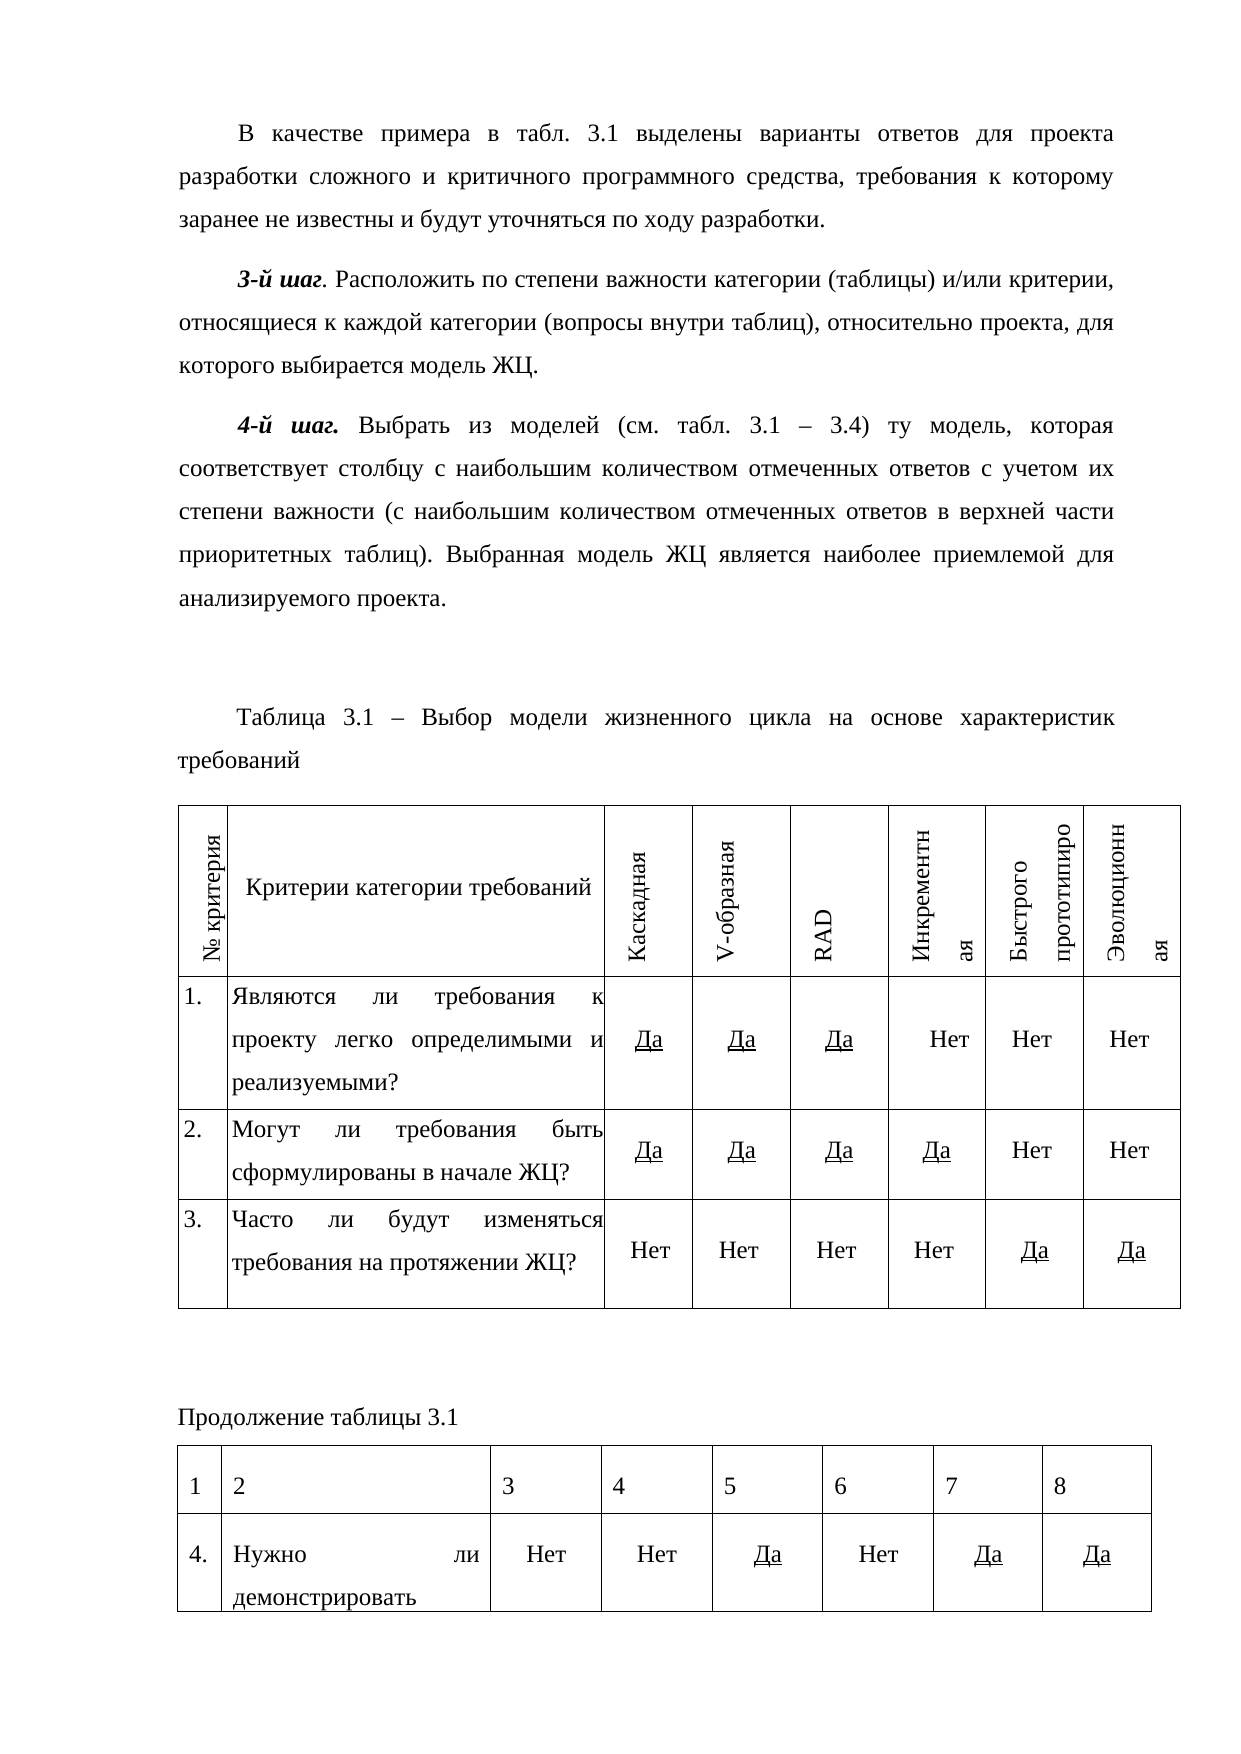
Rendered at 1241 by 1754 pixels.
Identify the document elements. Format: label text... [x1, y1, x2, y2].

table_header 5 [713, 1446, 822, 1513]
table_header RAD [791, 806, 888, 976]
table_cell Да [986, 1200, 1083, 1308]
table_cell 2. [179, 1110, 227, 1199]
table_header Инкрементная [889, 806, 985, 976]
table_cell Нет [693, 1200, 790, 1308]
text Таблица 3.1 – Выбор модели жизненного цикла на основе характеристик требований [177, 702, 1116, 774]
table_header 4 [602, 1446, 712, 1513]
table_header Быстрого прототипирования [986, 806, 1083, 976]
table_cell Часто ли будут изменяться требования на протяжении ЖЦ? [228, 1200, 604, 1308]
table_cell Могут ли требования быть сформулированы в начале ЖЦ? [228, 1110, 604, 1199]
table_cell Нет [889, 1200, 985, 1308]
table_cell Нет [823, 1514, 933, 1611]
table_header 1 [178, 1446, 221, 1513]
table_cell Нет [791, 1200, 888, 1308]
table_cell Да [693, 1110, 790, 1199]
table_cell Нет [986, 977, 1083, 1109]
table_header 6 [823, 1446, 933, 1513]
table_header № критерия [179, 806, 227, 976]
table_cell Являются ли требования к проекту легко определимыми и реализуемыми? [228, 977, 604, 1109]
table_cell Да [693, 977, 790, 1109]
table_cell 1. [179, 977, 227, 1109]
text 3-й шаг. Расположить по степени важности категории (таблицы) и/или критерии, относящиеся к каждой категории (вопросы внутри таблиц), относительно проекта, для которого выбирается модель ЖЦ. [179, 264, 1115, 379]
table_header 8 [1043, 1446, 1151, 1513]
table_cell Да [605, 977, 692, 1109]
table_header Каскадная [605, 806, 692, 976]
table_cell 4. [178, 1514, 221, 1611]
table_cell Нет [889, 977, 985, 1109]
table_header 3 [491, 1446, 601, 1513]
table_cell Да [791, 977, 888, 1109]
table_header 7 [934, 1446, 1042, 1513]
table_header Критерии категории требований [228, 806, 604, 976]
table_header 2 [222, 1446, 490, 1513]
table_header Эволюционная [1084, 806, 1180, 976]
table_cell Нет [602, 1514, 712, 1611]
text 4-й шаг. Выбрать из моделей (см. табл. 3.1 – 3.4) ту модель, которая соответствует столбцу с наибольшим количеством отмеченных ответов с учетом их степени важности (с наибольшим количеством отмеченных ответов в верхней части приоритетных таблиц). Выбранная модель ЖЦ является наиболее приемлемой для анализируемого проекта. [179, 410, 1115, 611]
table_cell Да [791, 1110, 888, 1199]
table_cell Да [1084, 1200, 1180, 1308]
text В качестве примера в табл. 3.1 выделены варианты ответов для проекта разработки сложного и критичного программного средства, требования к которому заранее не известны и будут уточняться по ходу разработки. [179, 118, 1114, 233]
table_cell Нет [491, 1514, 601, 1611]
table_cell Да [1043, 1514, 1151, 1611]
table_cell Да [605, 1110, 692, 1199]
table_cell Да [713, 1514, 822, 1611]
table_cell Нет [986, 1110, 1083, 1199]
table_cell Нет [1084, 1110, 1180, 1199]
table_cell Нет [1084, 977, 1180, 1109]
table_cell Да [889, 1110, 985, 1199]
table_cell Нет [605, 1200, 692, 1308]
text Продолжение таблицы 3.1 [177, 1402, 1152, 1431]
table_cell 3. [179, 1200, 227, 1308]
table_cell Да [934, 1514, 1042, 1611]
table_header V-образная [693, 806, 790, 976]
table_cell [222, 1514, 490, 1611]
